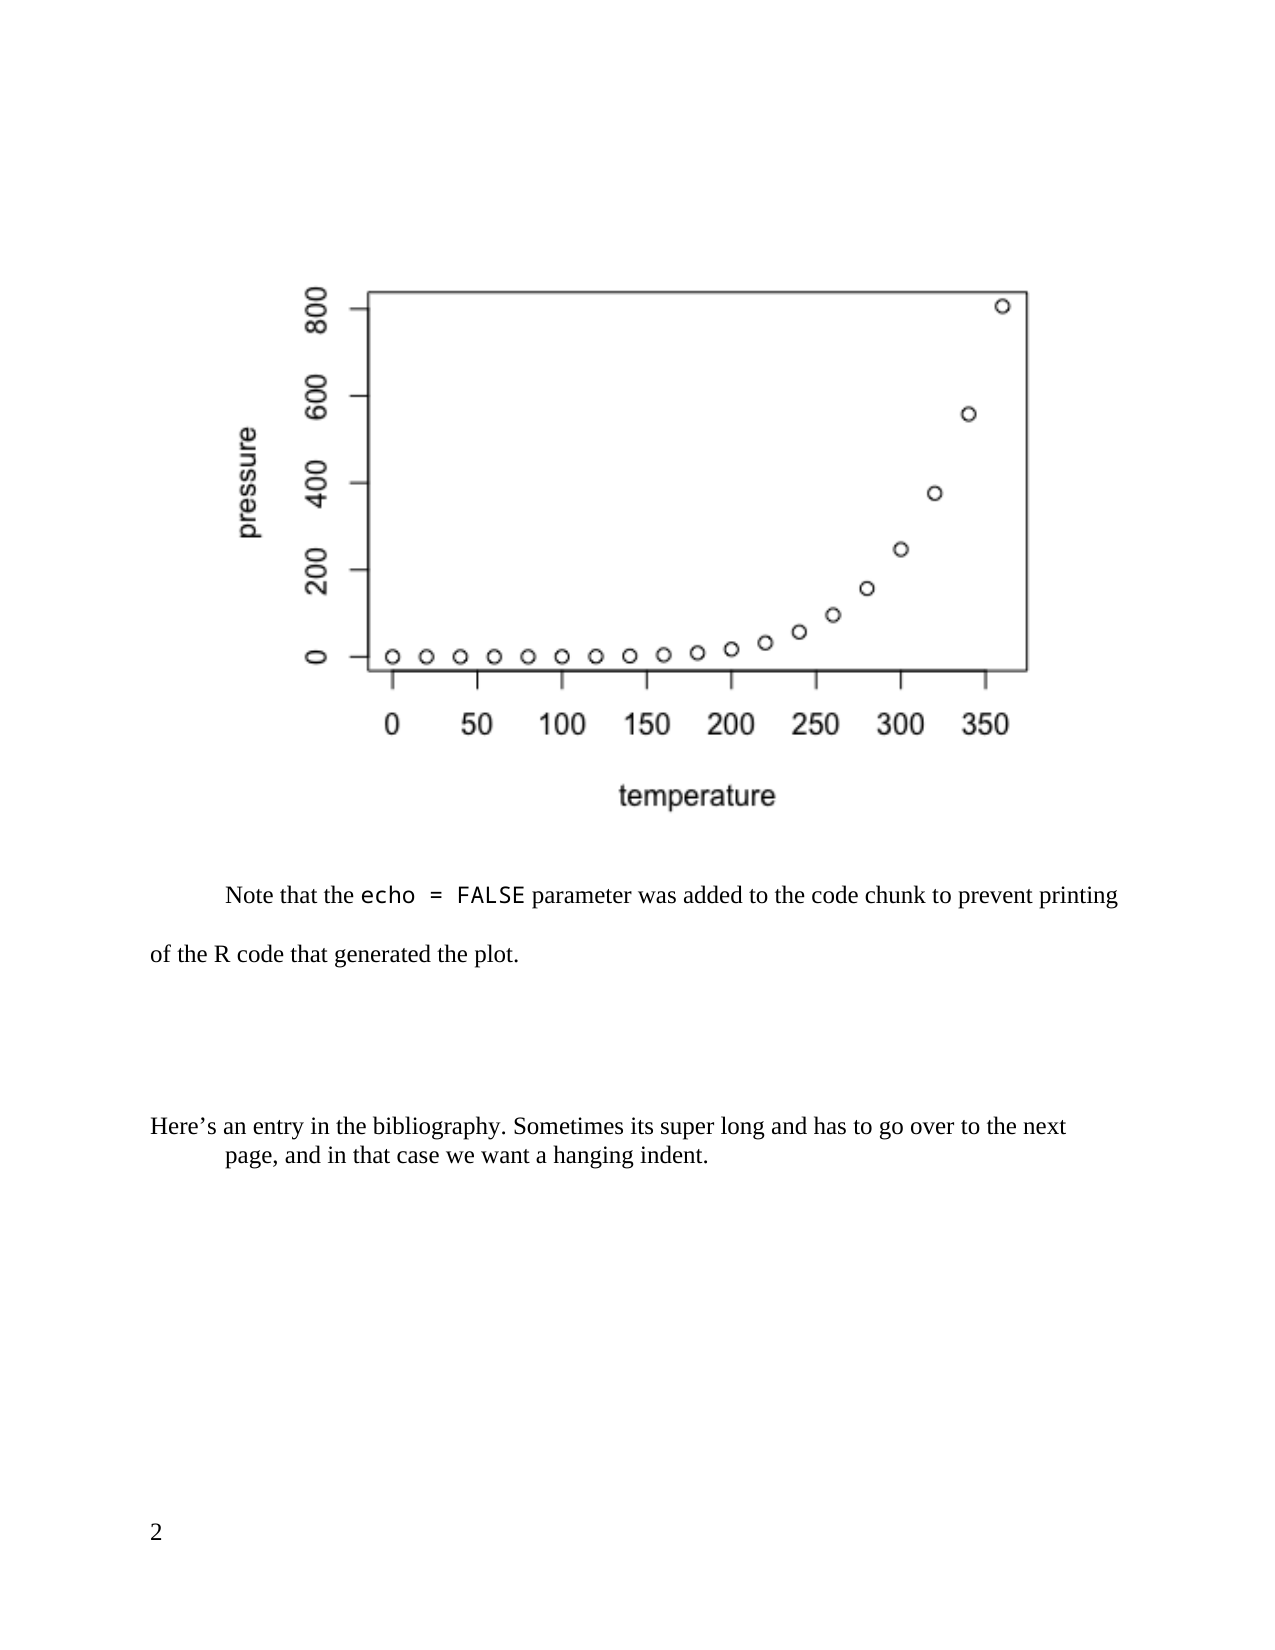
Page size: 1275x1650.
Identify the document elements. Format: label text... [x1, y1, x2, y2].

picture [225, 150, 1100, 850]
text Note that the echo = FALSE parameter was added to the code chunk to prevent printing of the R code that generated the plot. [150, 879, 1125, 967]
text Here’s an entry in the bibliography. Sometimes its super long and has to go over to the next page, and in that case we want a hanging indent. [150, 1111, 1125, 1169]
